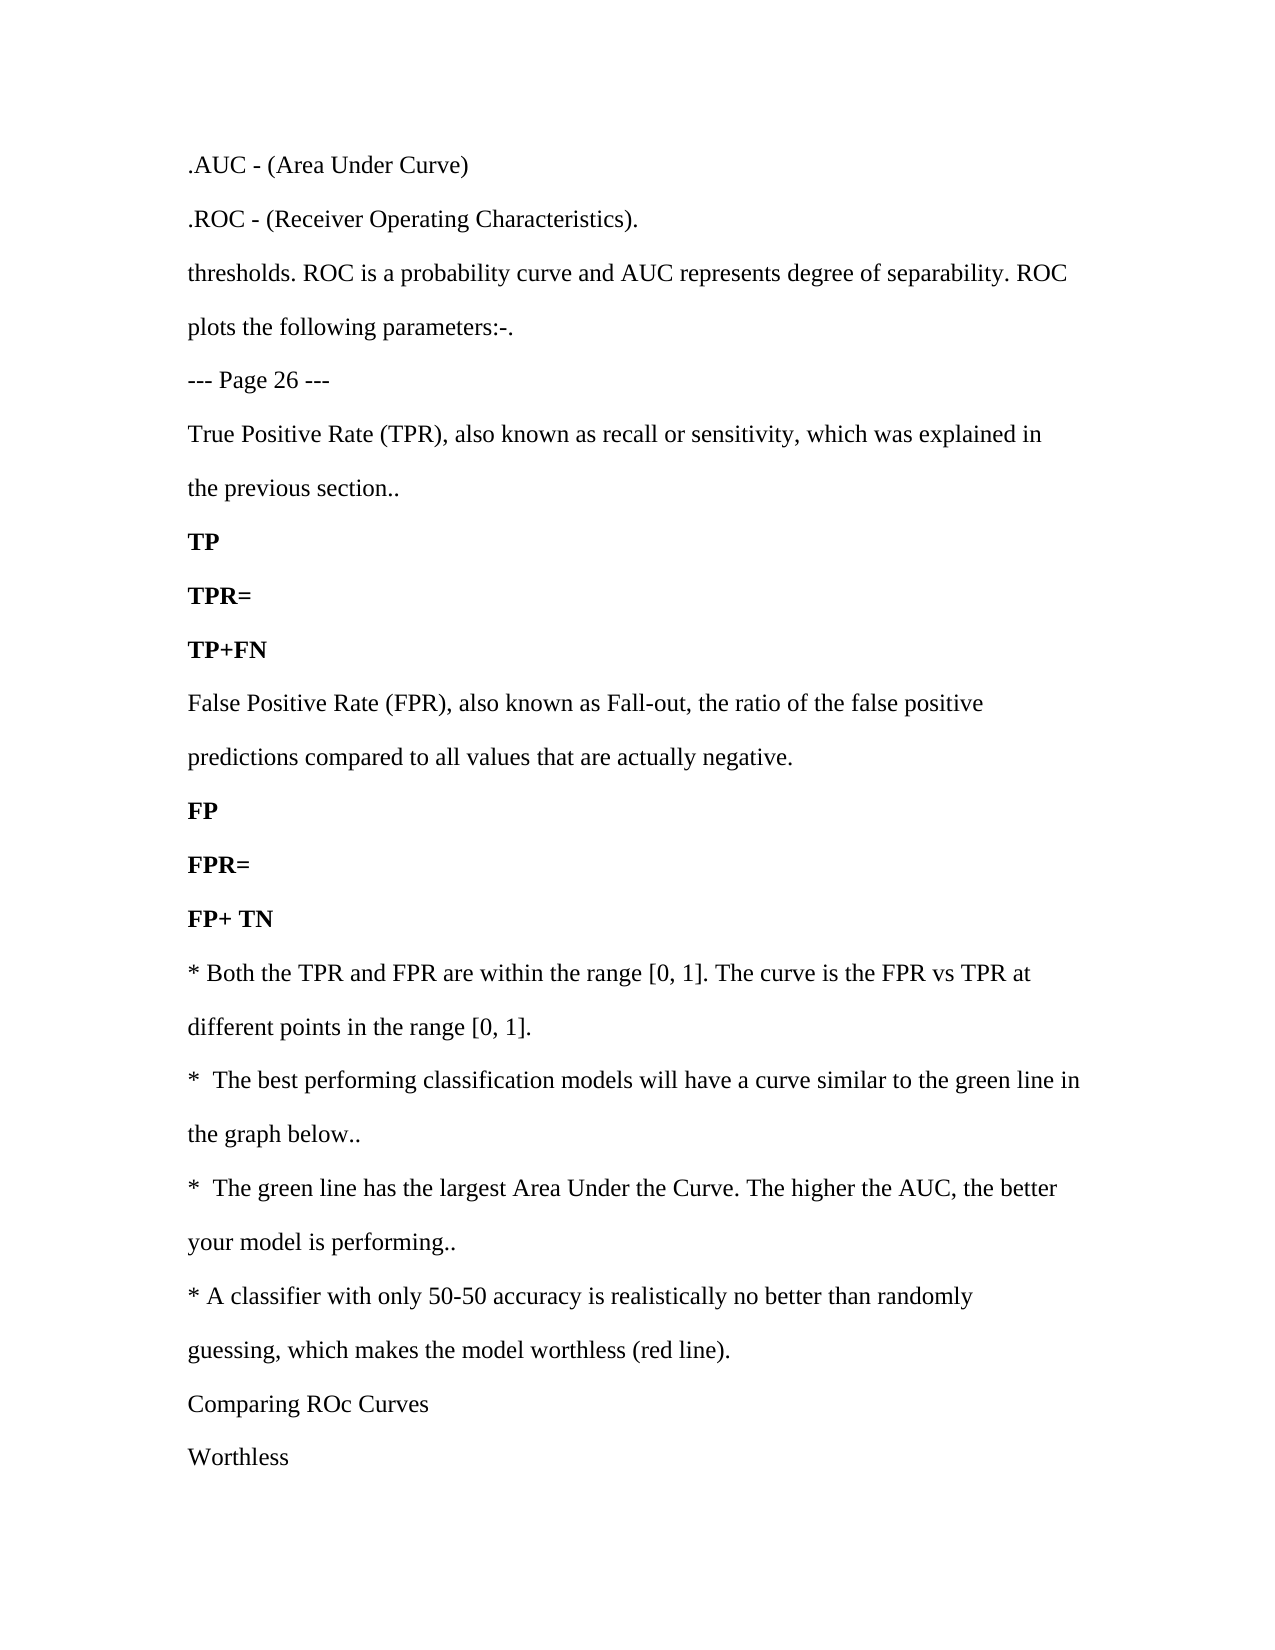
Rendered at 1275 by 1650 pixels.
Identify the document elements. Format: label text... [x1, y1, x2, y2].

text --- Page 26 --- [187, 365, 1087, 394]
text * The green line has the largest Area Under the Curve. The higher the AUC, the better [187, 1173, 1087, 1202]
text FP [187, 796, 1087, 825]
text the graph below.. [187, 1119, 1087, 1148]
text predictions compared to all values that are actually negative. [187, 742, 1087, 771]
text .AUC - (Area Under Curve) [187, 150, 1087, 179]
text thresholds. ROC is a probability curve and AUC represents degree of separability. ROC [187, 258, 1087, 286]
text guessing, which makes the model worthless (red line). [187, 1335, 1087, 1363]
text TP [187, 527, 1087, 556]
text plots the following parameters:-. [187, 312, 1087, 340]
text Comparing ROc Curves [187, 1389, 1087, 1417]
text TP+FN [187, 635, 1087, 663]
text True Positive Rate (TPR), also known as recall or sensitivity, which was explained in [187, 419, 1087, 448]
text FPR= [187, 850, 1087, 879]
text .ROC - (Receiver Operating Characteristics). [187, 204, 1087, 233]
text False Positive Rate (FPR), also known as Fall-out, the ratio of the false positive [187, 688, 1087, 717]
text FP+ TN [187, 904, 1087, 933]
text * A classifier with only 50-50 accuracy is realistically no better than randomly [187, 1281, 1087, 1310]
text TPR= [187, 581, 1087, 609]
text * The best performing classification models will have a curve similar to the green line in [187, 1066, 1087, 1094]
text different points in the range [0, 1]. [187, 1012, 1087, 1040]
text your model is performing.. [187, 1227, 1087, 1256]
text * Both the TPR and FPR are within the range [0, 1]. The curve is the FPR vs TPR at [187, 958, 1087, 987]
text Worthless [187, 1442, 1087, 1471]
text the previous section.. [187, 473, 1087, 502]
